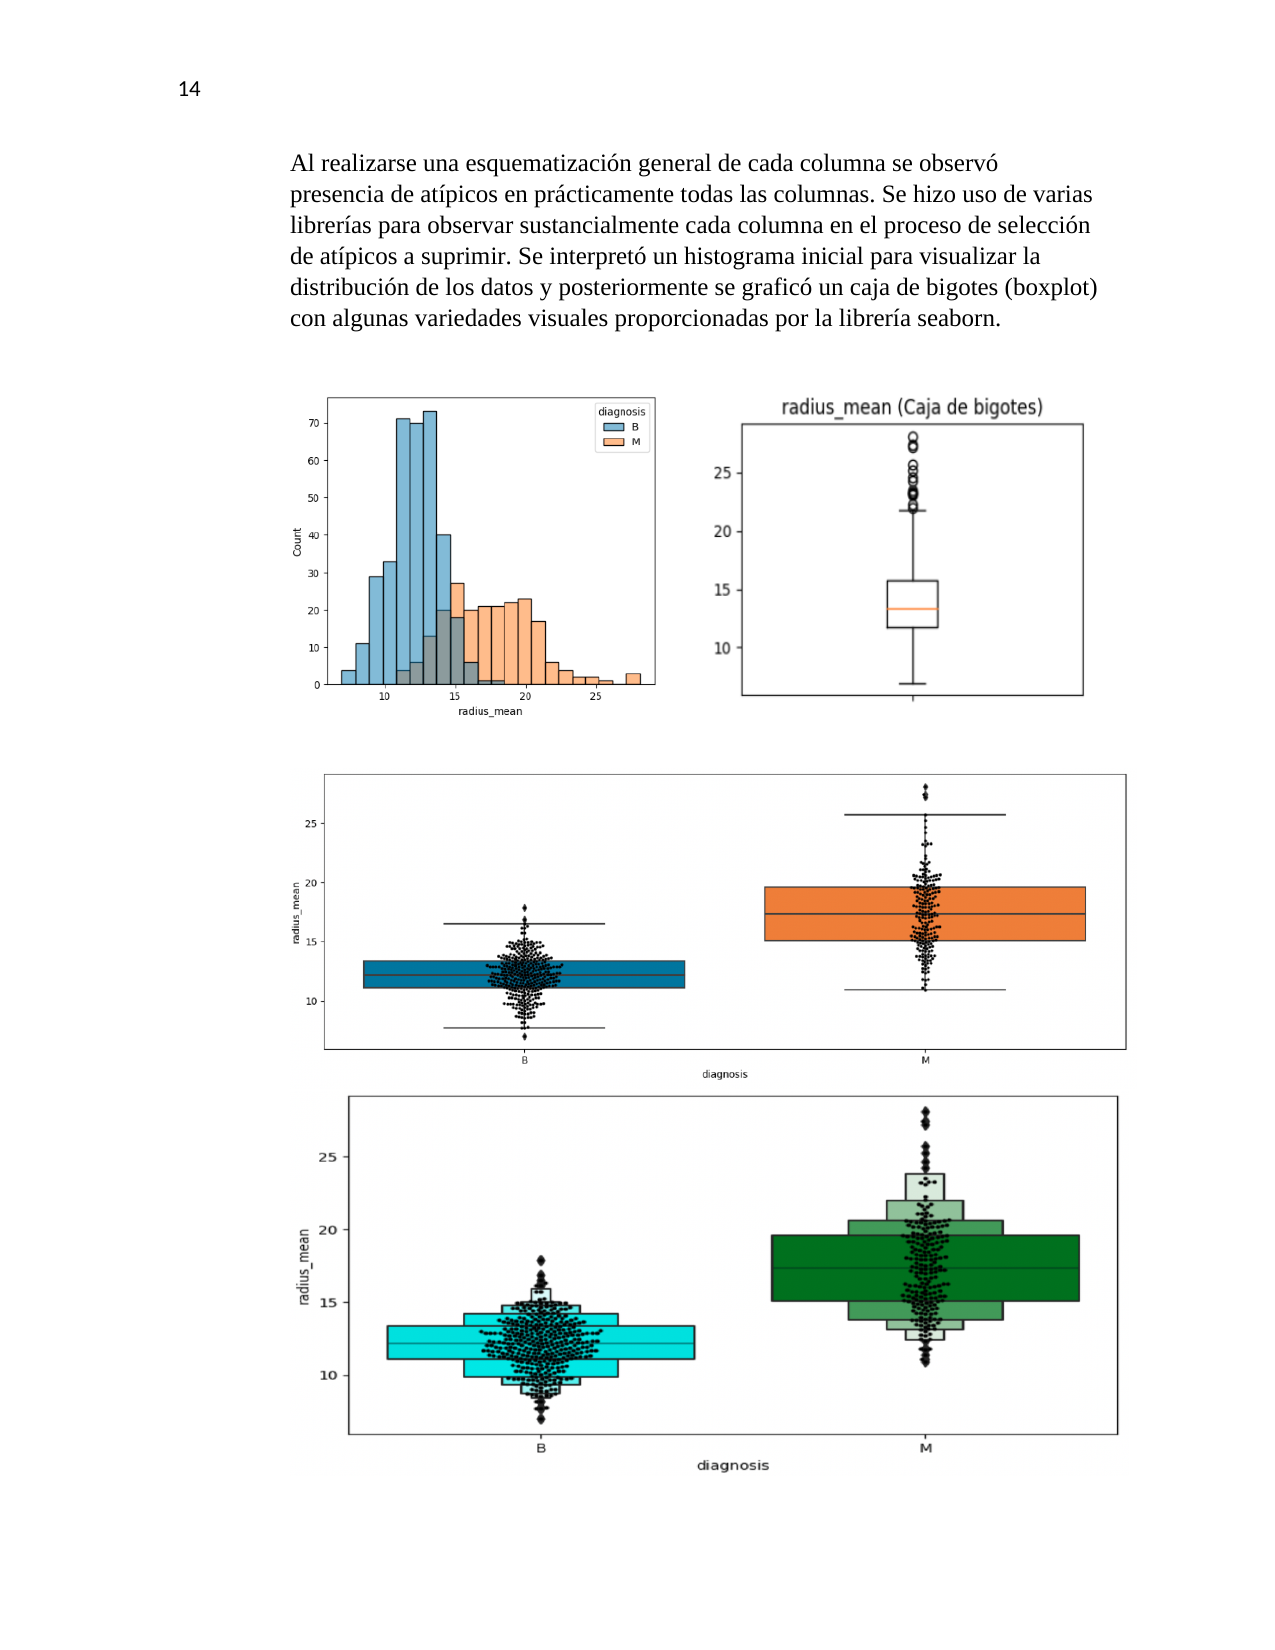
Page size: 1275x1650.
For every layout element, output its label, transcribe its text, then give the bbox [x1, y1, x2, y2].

text Al realizarse una esquematización general de cada columna se observó presencia de atípicos en prácticamente todas las columnas. Se hizo uso de varias librerías para observar sustancialmente cada columna en el proceso de selección de atípicos a suprimir. Se interpretó un histograma inicial para visualizar la distribución de los datos y posteriormente se graficó un caja de bigotes (boxplot) con algunas variedades visuales proporcionadas por la librería seaborn. [290, 148, 1098, 332]
picture [289, 768, 1137, 1089]
picture [291, 393, 670, 721]
picture [289, 1091, 1129, 1476]
picture [702, 393, 1098, 711]
